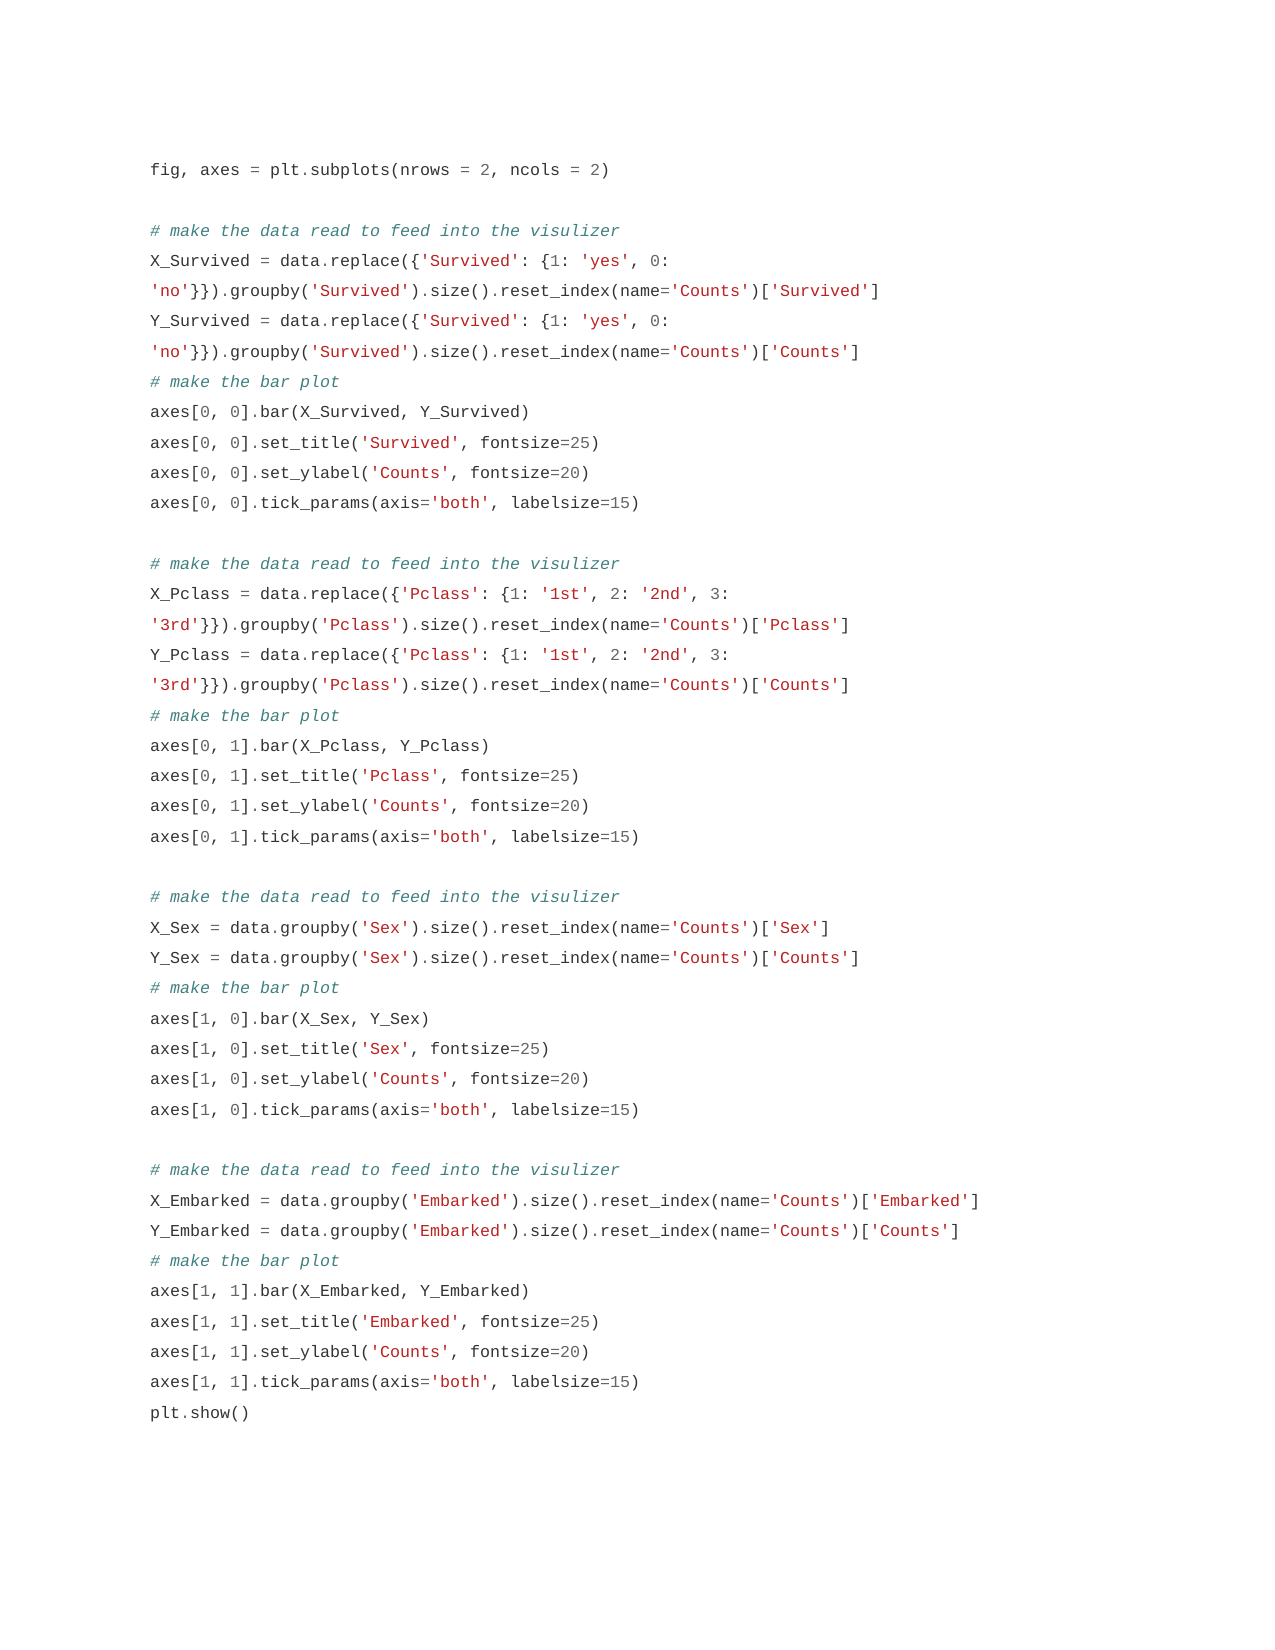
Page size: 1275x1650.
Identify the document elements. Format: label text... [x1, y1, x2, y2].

text Y_Sex = data.groupby('Sex').size().reset_index(name='Counts')['Counts'] [150, 938, 1125, 968]
text axes[0, 0].set_title('Survived', fontsize=25) [150, 423, 1125, 453]
text axes[0, 0].bar(X_Survived, Y_Survived) [150, 392, 1125, 423]
text # make the bar plot [150, 696, 1125, 726]
text axes[1, 1].bar(X_Embarked, Y_Embarked) [150, 1272, 1125, 1302]
text axes[1, 0].set_title('Sex', fontsize=25) [150, 1029, 1125, 1059]
text Y_Pclass = data.replace({'Pclass': {1: '1st', 2: '2nd', 3: '3rd'}}).groupby('Pclass').size().reset_index(name='Counts')['Counts'] [150, 635, 1125, 696]
text axes[0, 1].set_ylabel('Counts', fontsize=20) [150, 787, 1125, 817]
text axes[1, 1].set_title('Embarked', fontsize=25) [150, 1302, 1125, 1332]
text fig, axes = plt.subplots(nrows = 2, ncols = 2) [150, 150, 1125, 180]
text X_Sex = data.groupby('Sex').size().reset_index(name='Counts')['Sex'] [150, 908, 1125, 938]
text axes[0, 0].tick_params(axis='both', labelsize=15) [150, 483, 1125, 514]
text axes[1, 1].set_ylabel('Counts', fontsize=20) [150, 1332, 1125, 1362]
text # make the bar plot [150, 1241, 1125, 1272]
text axes[0, 1].set_title('Pclass', fontsize=25) [150, 756, 1125, 787]
text axes[1, 0].bar(X_Sex, Y_Sex) [150, 999, 1125, 1029]
text plt.show() [150, 1393, 1125, 1423]
text Y_Survived = data.replace({'Survived': {1: 'yes', 0: 'no'}}).groupby('Survived').size().reset_index(name='Counts')['Counts'] [150, 302, 1125, 362]
text axes[1, 0].tick_params(axis='both', labelsize=15) [150, 1090, 1125, 1120]
text # make the data read to feed into the visulizer [150, 211, 1125, 241]
text # make the bar plot [150, 968, 1125, 999]
text axes[1, 1].tick_params(axis='both', labelsize=15) [150, 1362, 1125, 1393]
text X_Pclass = data.replace({'Pclass': {1: '1st', 2: '2nd', 3: '3rd'}}).groupby('Pclass').size().reset_index(name='Counts')['Pclass'] [150, 574, 1125, 635]
text axes[0, 1].bar(X_Pclass, Y_Pclass) [150, 726, 1125, 756]
text # make the data read to feed into the visulizer [150, 877, 1125, 908]
text axes[1, 0].set_ylabel('Counts', fontsize=20) [150, 1059, 1125, 1090]
text axes[0, 1].tick_params(axis='both', labelsize=15) [150, 817, 1125, 847]
text # make the data read to feed into the visulizer [150, 1150, 1125, 1181]
text # make the data read to feed into the visulizer [150, 544, 1125, 574]
text axes[0, 0].set_ylabel('Counts', fontsize=20) [150, 453, 1125, 483]
text X_Embarked = data.groupby('Embarked').size().reset_index(name='Counts')['Embarked'] [150, 1181, 1125, 1211]
text # make the bar plot [150, 362, 1125, 392]
text Y_Embarked = data.groupby('Embarked').size().reset_index(name='Counts')['Counts'] [150, 1211, 1125, 1241]
text X_Survived = data.replace({'Survived': {1: 'yes', 0: 'no'}}).groupby('Survived').size().reset_index(name='Counts')['Survived'] [150, 241, 1125, 302]
